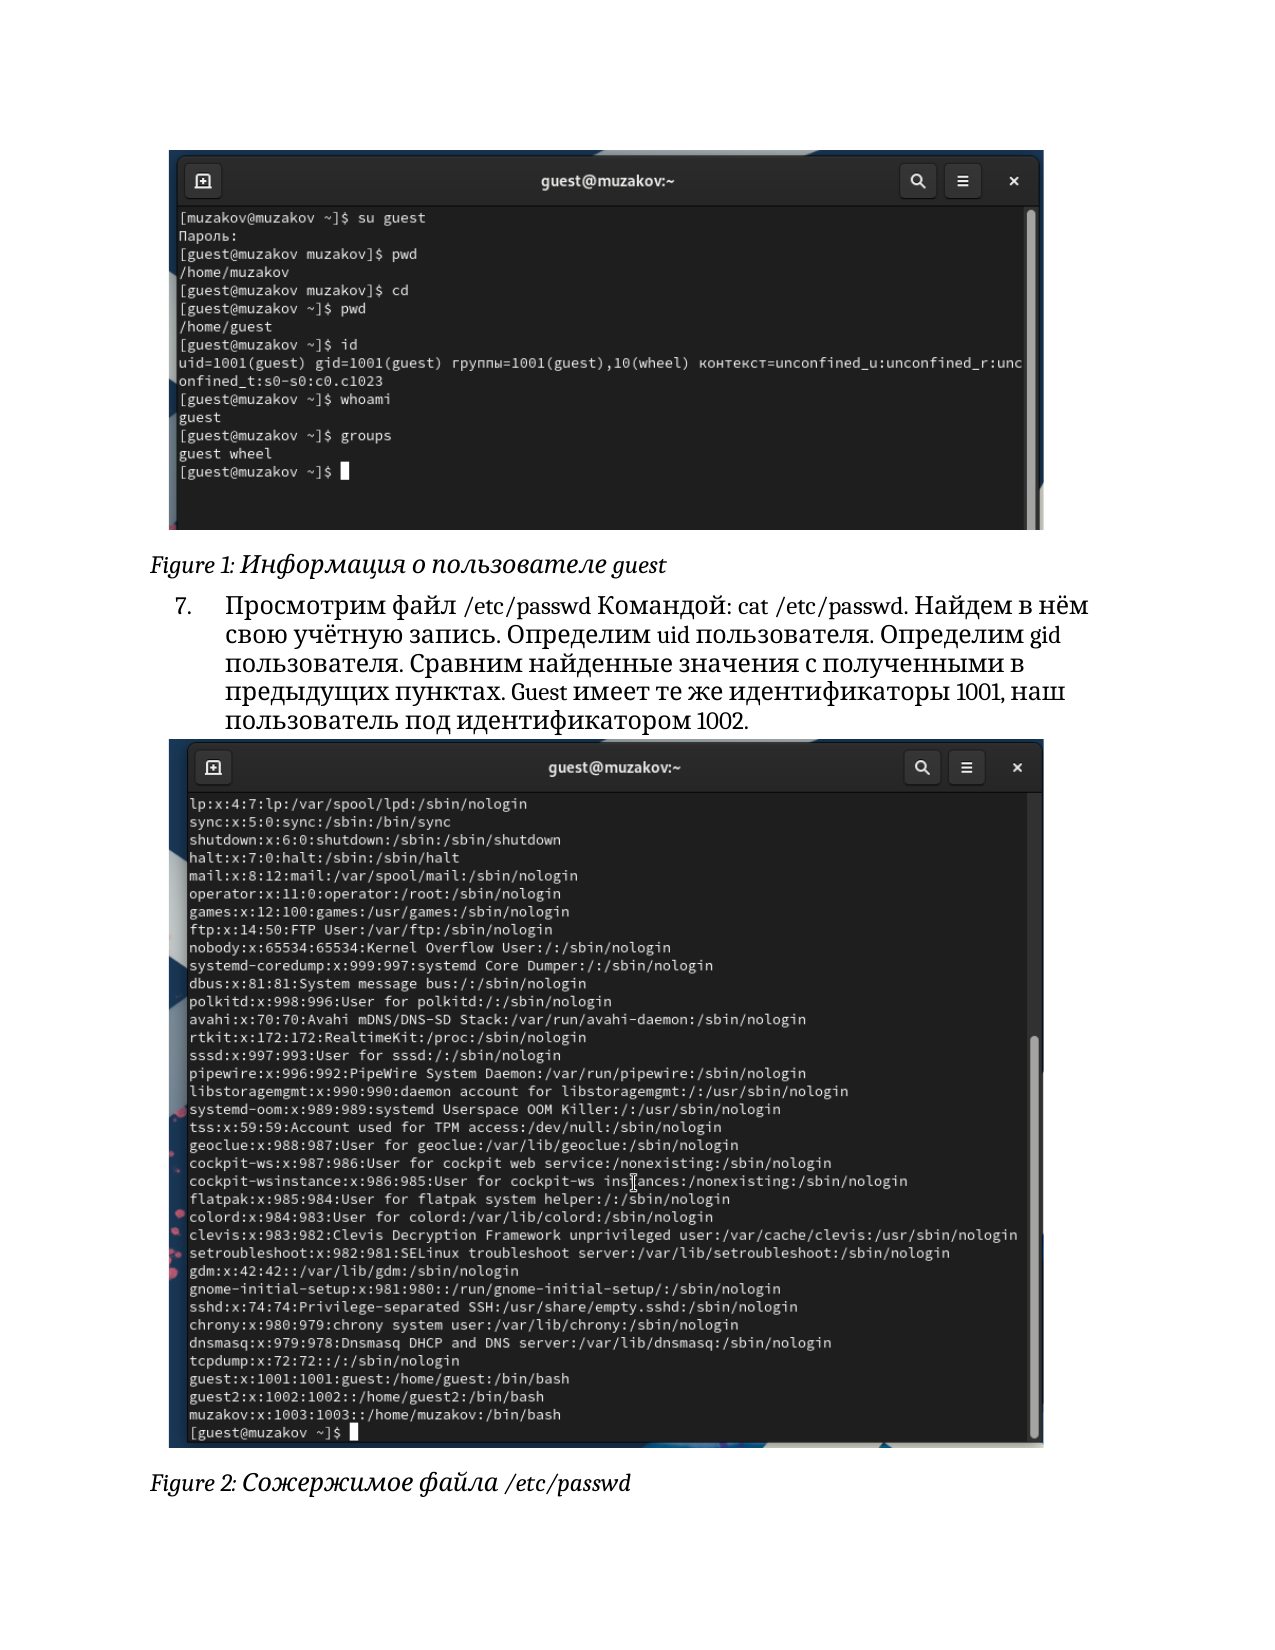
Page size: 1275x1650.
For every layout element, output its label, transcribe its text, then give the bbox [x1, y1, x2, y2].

text Figure 1: Информация о пользователе guest [150, 551, 1125, 579]
list Просмотрим файл /etc/passwd Командой: cat /etc/passwd. Найдем в нём свою учётную запись. Определим uid пользователя. Определим gid пользователя. Сравним найденные значения с полученными в предыдущих пунктах. Guest имеет те же идентификаторы 1001, наш пользователь под идентификатором 1002. [175, 592, 1125, 736]
picture [168, 739, 1044, 1448]
text Figure 2: Сожержимое файла /etc/passwd [150, 1469, 1125, 1497]
picture [168, 150, 1044, 530]
